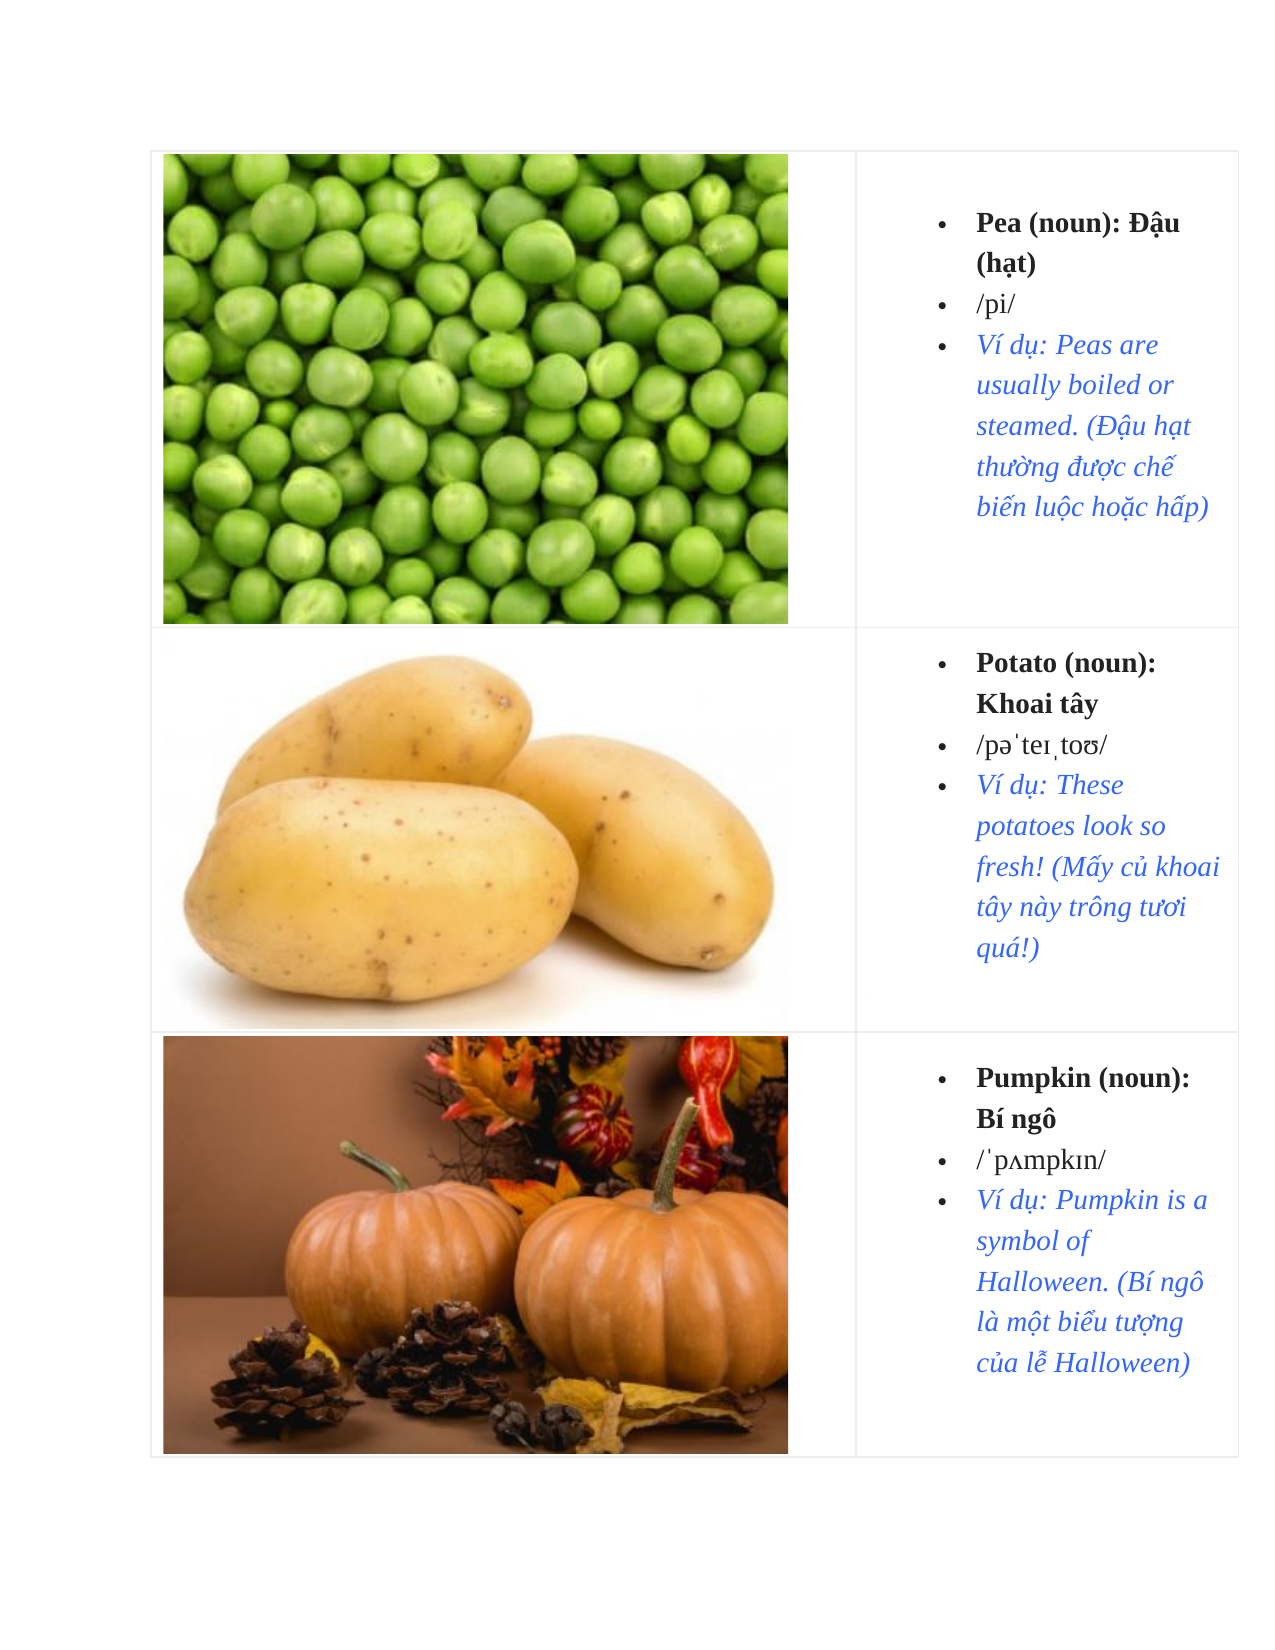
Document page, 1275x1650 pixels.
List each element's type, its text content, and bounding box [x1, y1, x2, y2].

table_cell [152, 628, 855, 1031]
table_cell [152, 152, 855, 627]
picture [163, 1036, 789, 1454]
picture [163, 631, 789, 1029]
table_cell Potato (noun): Khoai tây /pəˈteɪˌtoʊ/ Ví dụ: These potatoes look so fresh! (Mấy củ khoai tây này trông tươi quá!) [857, 628, 1238, 1031]
table_cell Pumpkin (noun): Bí ngô /ˈpʌmpkɪn/ Ví dụ: Pumpkin is a symbol of Halloween. (Bí ngô là một biểu tượng của lễ Halloween) [857, 1033, 1238, 1456]
picture [163, 154, 789, 624]
table_cell [152, 1033, 855, 1456]
table_cell Pea (noun): Đậu (hạt) /pi/ Ví dụ: Peas are usually boiled or steamed. (Đậu hạt thường được chế biến luộc hoặc hấp) [857, 152, 1238, 627]
